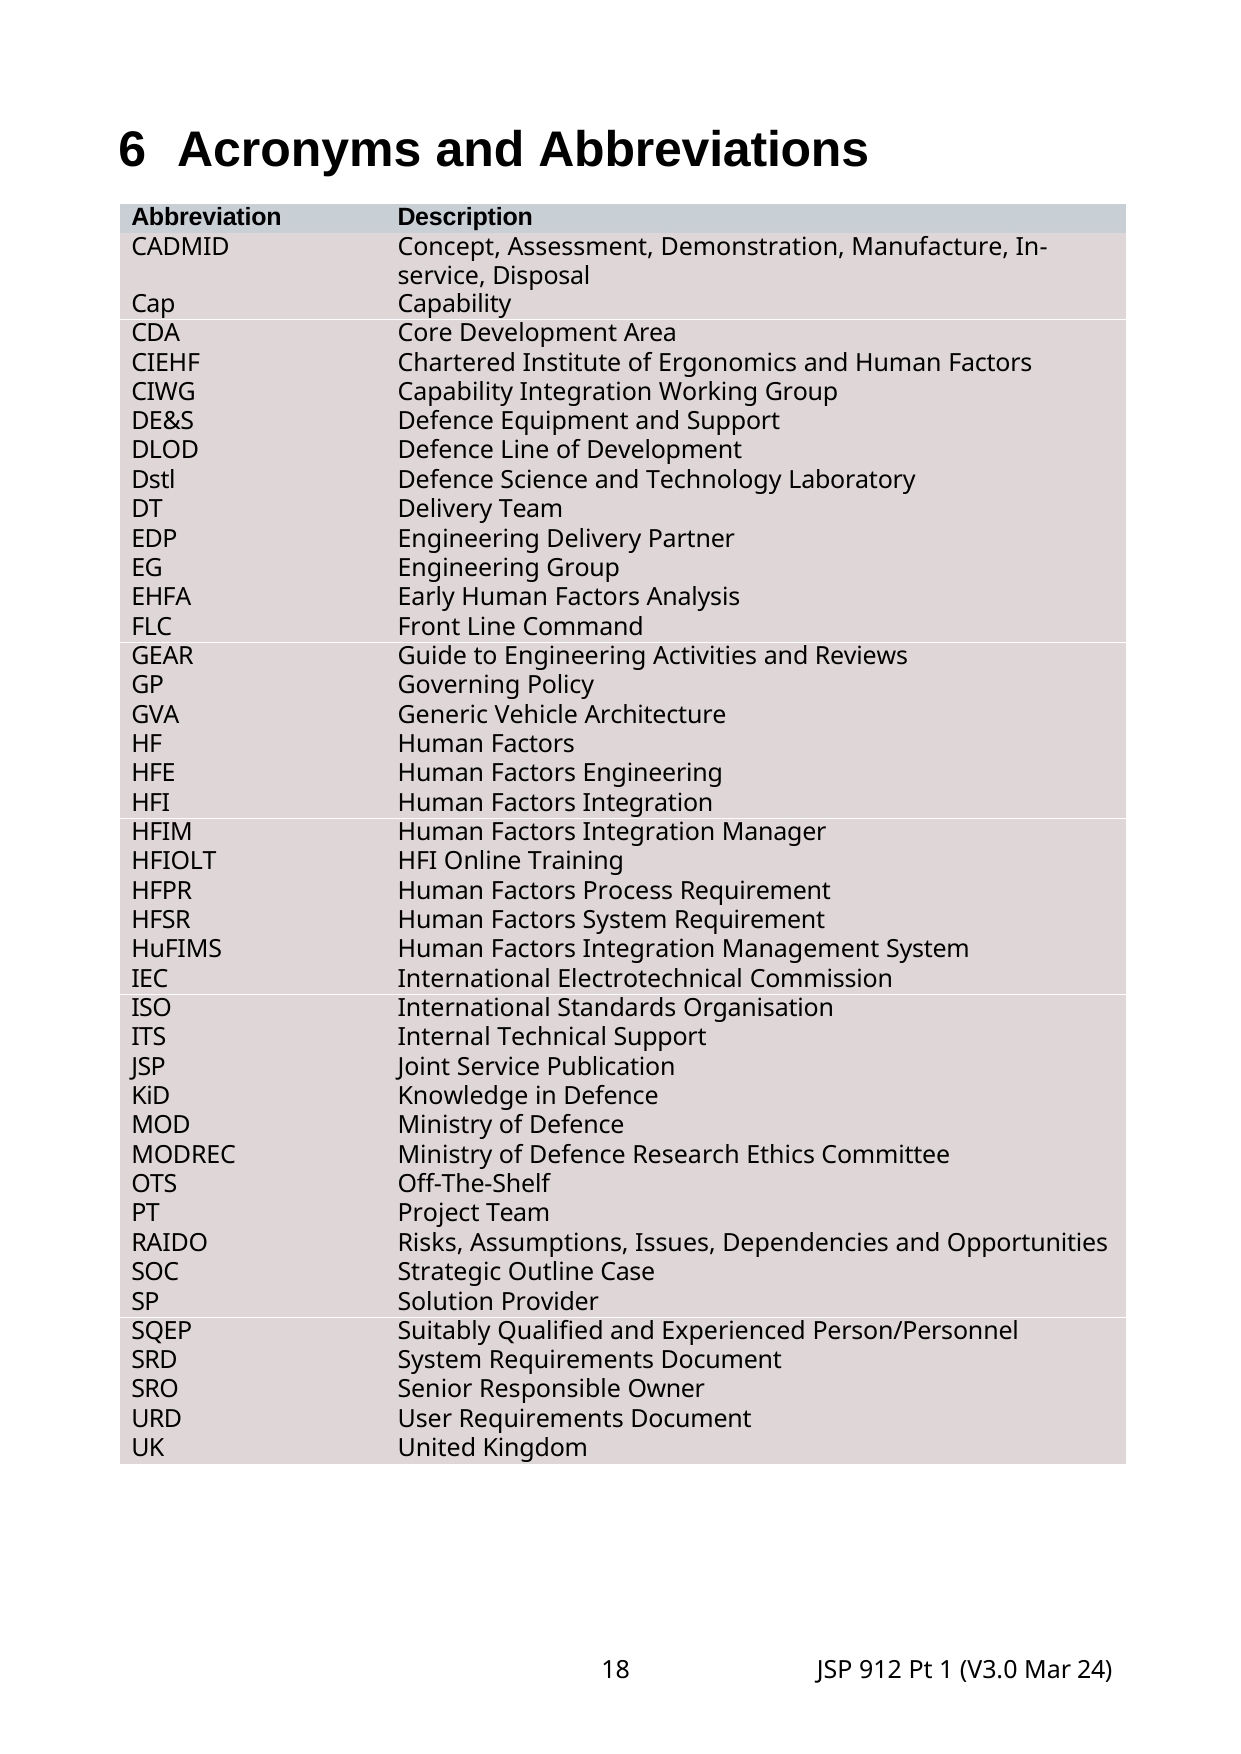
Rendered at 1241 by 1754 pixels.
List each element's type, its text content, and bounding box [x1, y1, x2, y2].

table_cell IEC [120, 965, 387, 994]
table_cell HFI [120, 789, 387, 818]
table_cell RAIDO [120, 1229, 387, 1259]
table_cell Chartered Institute of Ergonomics and Human Factors [387, 349, 1126, 378]
table_cell Early Human Factors Analysis [387, 584, 1126, 613]
table_cell CADMID [120, 233, 387, 290]
table_cell HFSR [120, 907, 387, 936]
table_cell SOC [120, 1259, 387, 1288]
table_cell HFPR [120, 877, 387, 907]
table_cell Cap [120, 290, 387, 319]
table_cell Front Line Command [387, 613, 1126, 642]
table_cell Engineering Group [387, 554, 1126, 584]
table_cell HFIM [120, 819, 387, 848]
table_cell SP [120, 1288, 387, 1317]
table_cell Concept, Assessment, Demonstration, Manufacture, In-service, Disposal [387, 233, 1126, 290]
table_cell GVA [120, 701, 387, 731]
table_cell Delivery Team [387, 496, 1126, 525]
table_cell UK [120, 1435, 387, 1464]
table_cell Human Factors System Requirement [387, 907, 1126, 936]
table_cell SRO [120, 1376, 387, 1405]
table_cell Human Factors Process Requirement [387, 877, 1126, 907]
table_cell Human Factors Integration Management System [387, 936, 1126, 965]
table_cell FLC [120, 613, 387, 642]
table_cell Suitably Qualified and Experienced Person/Personnel [387, 1318, 1126, 1347]
table_cell EHFA [120, 584, 387, 613]
table_cell United Kingdom [387, 1435, 1126, 1464]
table_cell Knowledge in Defence [387, 1083, 1126, 1112]
table_cell HuFIMS [120, 936, 387, 965]
table_cell Engineering Delivery Partner [387, 525, 1126, 554]
table_cell Capability [387, 290, 1126, 319]
table_cell User Requirements Document [387, 1405, 1126, 1435]
table_cell DT [120, 496, 387, 525]
table_header Description [387, 204, 1126, 233]
table_cell Defence Line of Development [387, 437, 1126, 466]
table_cell URD [120, 1405, 387, 1435]
table_cell ISO [120, 995, 387, 1024]
table_cell MOD [120, 1112, 387, 1141]
table_cell Governing Policy [387, 672, 1126, 701]
table_cell OTS [120, 1171, 387, 1200]
table_cell EG [120, 554, 387, 584]
table_cell HFE [120, 760, 387, 789]
table_cell KiD [120, 1083, 387, 1112]
table_cell Solution Provider [387, 1288, 1126, 1317]
subtitle Acronyms and Abbreviations [118, 120, 1137, 177]
table_cell HFI Online Training [387, 848, 1126, 877]
table_cell International Electrotechnical Commission [387, 965, 1126, 994]
table_cell Off-The-Shelf [387, 1171, 1126, 1200]
table_cell GEAR [120, 643, 387, 672]
table_cell Senior Responsible Owner [387, 1376, 1126, 1405]
table_cell ITS [120, 1024, 387, 1053]
table_cell Human Factors Engineering [387, 760, 1126, 789]
table_cell HFIOLT [120, 848, 387, 877]
table_cell Core Development Area [387, 320, 1126, 349]
table_cell DLOD [120, 437, 387, 466]
table_cell PT [120, 1200, 387, 1229]
table_cell Ministry of Defence [387, 1112, 1126, 1141]
table_cell System Requirements Document [387, 1347, 1126, 1376]
table_cell HF [120, 731, 387, 760]
table_header Abbreviation [120, 204, 387, 233]
table_cell Dstl [120, 466, 387, 496]
table_cell Human Factors Integration [387, 789, 1126, 818]
table_cell SQEP [120, 1318, 387, 1347]
table_cell CIWG [120, 378, 387, 408]
table_cell International Standards Organisation [387, 995, 1126, 1024]
table_cell JSP [120, 1053, 387, 1083]
table_cell Ministry of Defence Research Ethics Committee [387, 1141, 1126, 1171]
table_cell Strategic Outline Case [387, 1259, 1126, 1288]
table_cell Defence Equipment and Support [387, 408, 1126, 437]
table_cell Guide to Engineering Activities and Reviews [387, 643, 1126, 672]
table_cell Human Factors [387, 731, 1126, 760]
table_cell DE&S [120, 408, 387, 437]
table_cell Joint Service Publication [387, 1053, 1126, 1083]
table_cell Human Factors Integration Manager [387, 819, 1126, 848]
table_cell CDA [120, 320, 387, 349]
table_cell Defence Science and Technology Laboratory [387, 466, 1126, 496]
table_cell Project Team [387, 1200, 1126, 1229]
table_cell SRD [120, 1347, 387, 1376]
table_cell Risks, Assumptions, Issues, Dependencies and Opportunities [387, 1229, 1126, 1259]
table_cell Capability Integration Working Group [387, 378, 1126, 408]
table_cell Internal Technical Support [387, 1024, 1126, 1053]
table_cell MODREC [120, 1141, 387, 1171]
table_cell CIEHF [120, 349, 387, 378]
table_cell Generic Vehicle Architecture [387, 701, 1126, 731]
table_cell GP [120, 672, 387, 701]
table_cell EDP [120, 525, 387, 554]
